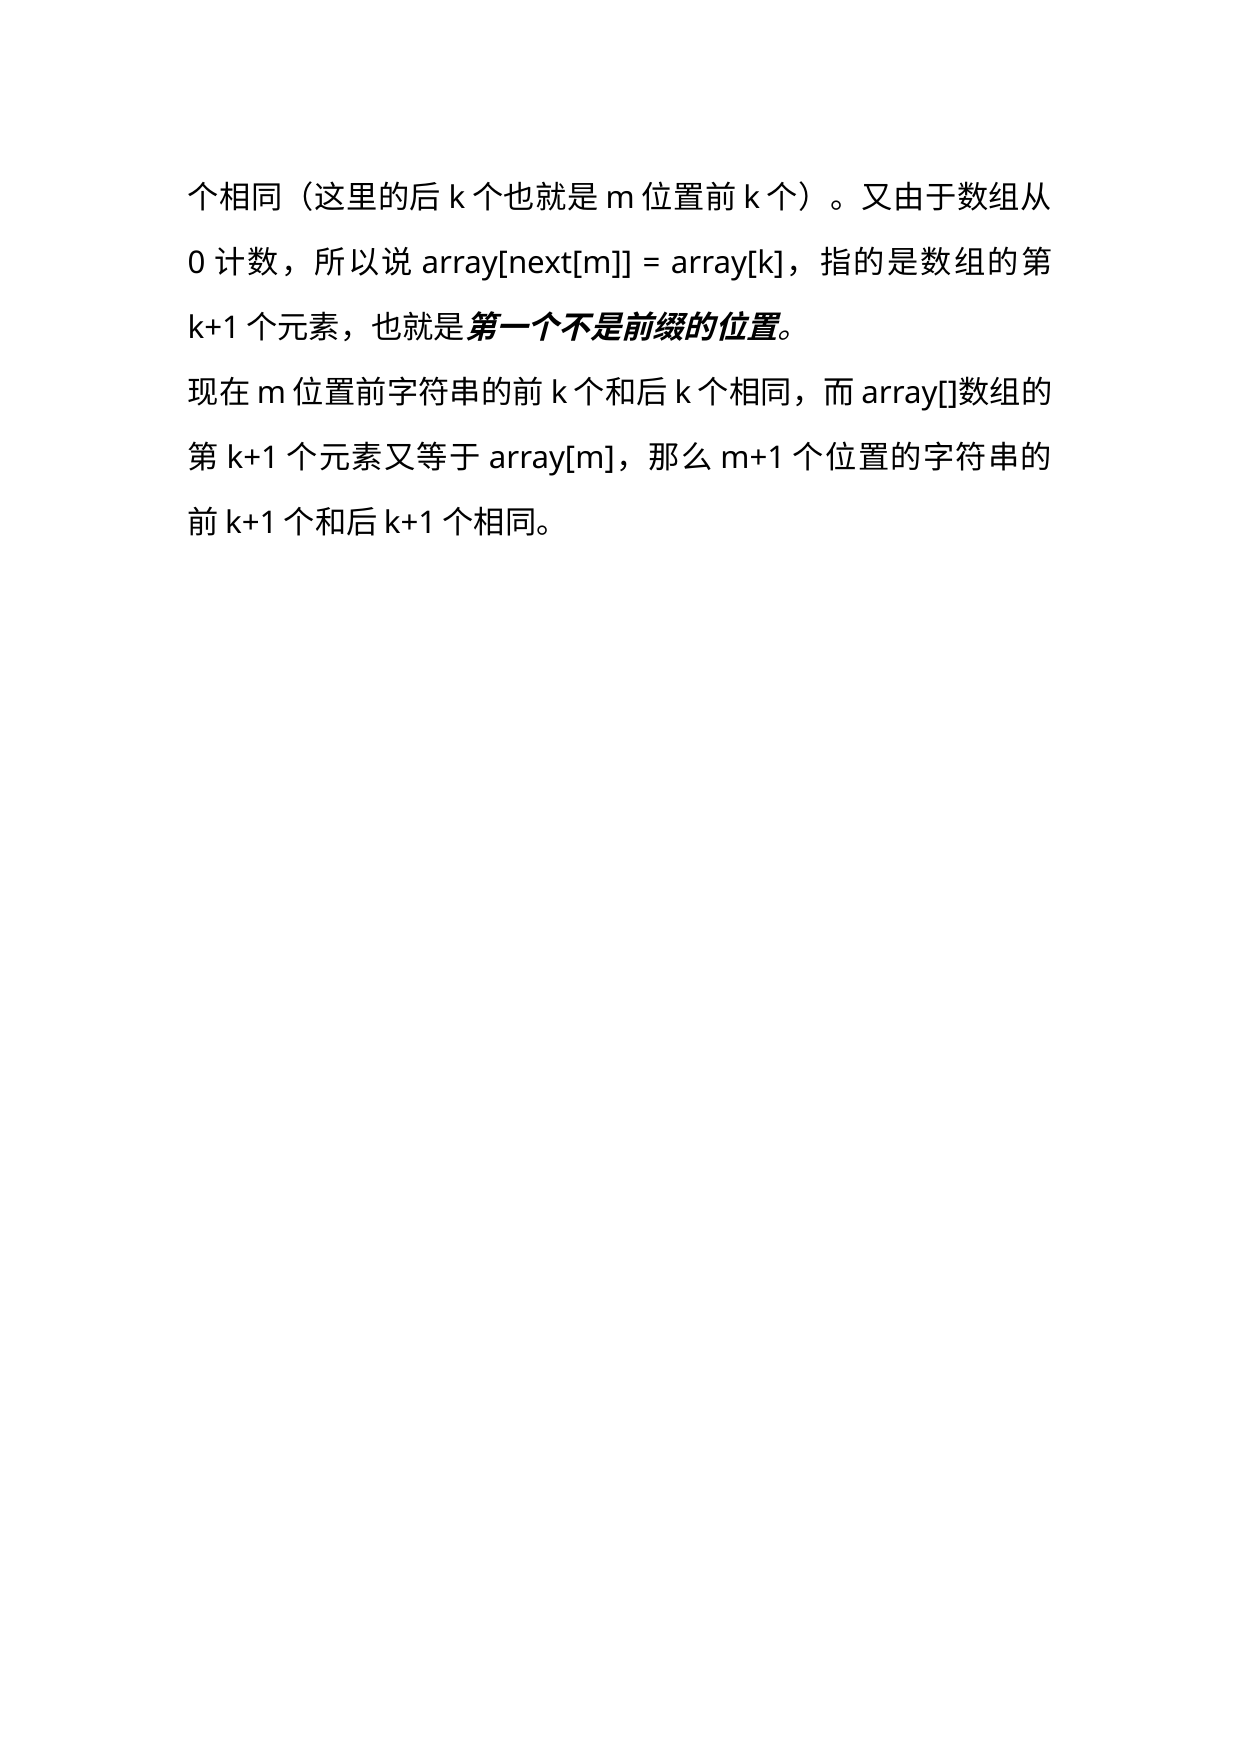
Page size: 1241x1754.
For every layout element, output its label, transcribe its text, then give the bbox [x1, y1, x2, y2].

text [187, 162, 1053, 357]
text 现在m位置前字符串的前k个和后k个相同，而array[]数组的第k+1个元素又等于array[m]，那么m+1个位置的字符串的前k+1个和后k+1个相同。 [187, 357, 1053, 552]
